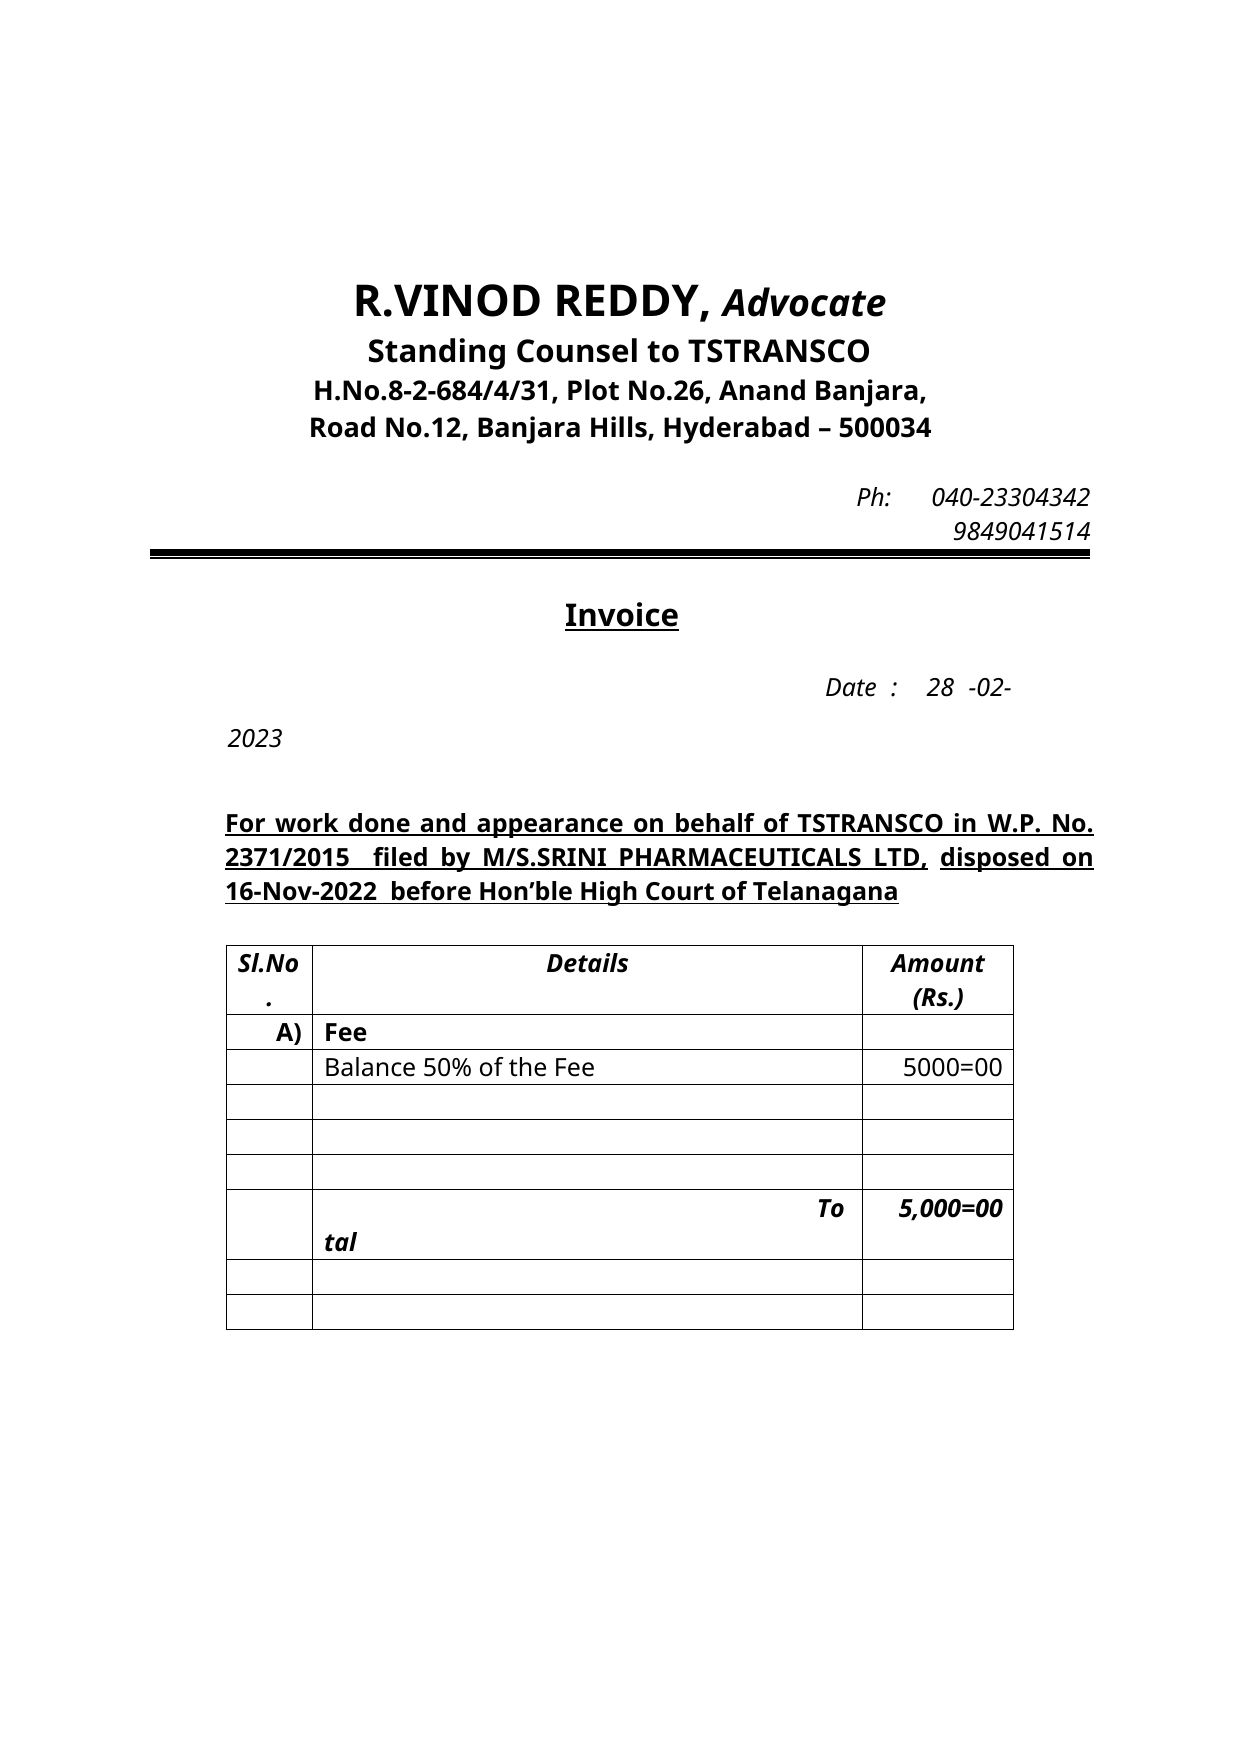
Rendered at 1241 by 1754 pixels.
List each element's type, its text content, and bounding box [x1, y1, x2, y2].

table_cell [863, 1120, 1013, 1154]
text Date : 28 -02-2023 [227, 669, 1012, 754]
text For work done and appearance on behalf of TSTRANSCO in W.P. No. 2371/2015 filed by M/S.SRINI PHARMACEUTICALS LTD, disposed on 16-Nov-2022 before Hon’ble High Court of Telanagana [225, 806, 1094, 834]
table_cell Total [313, 1190, 862, 1258]
table_cell [313, 1085, 862, 1119]
table_cell [227, 1120, 312, 1154]
text Standing Counsel to TSTRANSCO [227, 329, 1012, 371]
text Road No.12, Banjara Hills, Hyderabad – 500034 [150, 408, 1090, 445]
table_cell [227, 1085, 312, 1119]
table_header Sl.No. [227, 946, 312, 1014]
table_cell [863, 1015, 1013, 1049]
table_cell [863, 1295, 1013, 1329]
table_cell [313, 1155, 862, 1189]
table_cell 5,000=00 [863, 1190, 1013, 1258]
table_cell [313, 1295, 862, 1329]
text R.VINOD REDDY, Advocate [227, 269, 1012, 329]
text H.No.8-2-684/4/31, Plot No.26, Anand Banjara, [150, 371, 1090, 408]
table_cell Balance 50% of the Fee [313, 1050, 862, 1084]
table_cell [313, 1260, 862, 1294]
table_cell 5000=00 [863, 1050, 1013, 1084]
table_cell Fee [313, 1015, 862, 1049]
table_cell A) [227, 1015, 312, 1049]
text Invoice [150, 593, 1094, 635]
text For work done and appearance on behalf of TSTRANSCO in W.P. No. 2371/2015 filed by M/S.SRINI PHARMACEUTICALS LTD, disposed on 16-Nov-2022 before Hon’ble High Court of Telanagana [225, 836, 1094, 908]
table_cell [227, 1260, 312, 1294]
table_cell [863, 1260, 1013, 1294]
table_cell [227, 1050, 312, 1084]
table_cell [863, 1155, 1013, 1189]
table_cell [227, 1295, 312, 1329]
table_cell [227, 1190, 312, 1258]
table_header Details [313, 946, 862, 1014]
text 9849041514 [150, 513, 1090, 549]
table_cell [863, 1085, 1013, 1119]
table_cell [227, 1155, 312, 1189]
text Ph: 040-23304342 [150, 479, 1090, 513]
table_cell [313, 1120, 862, 1154]
table_header Amount (Rs.) [863, 946, 1013, 1014]
